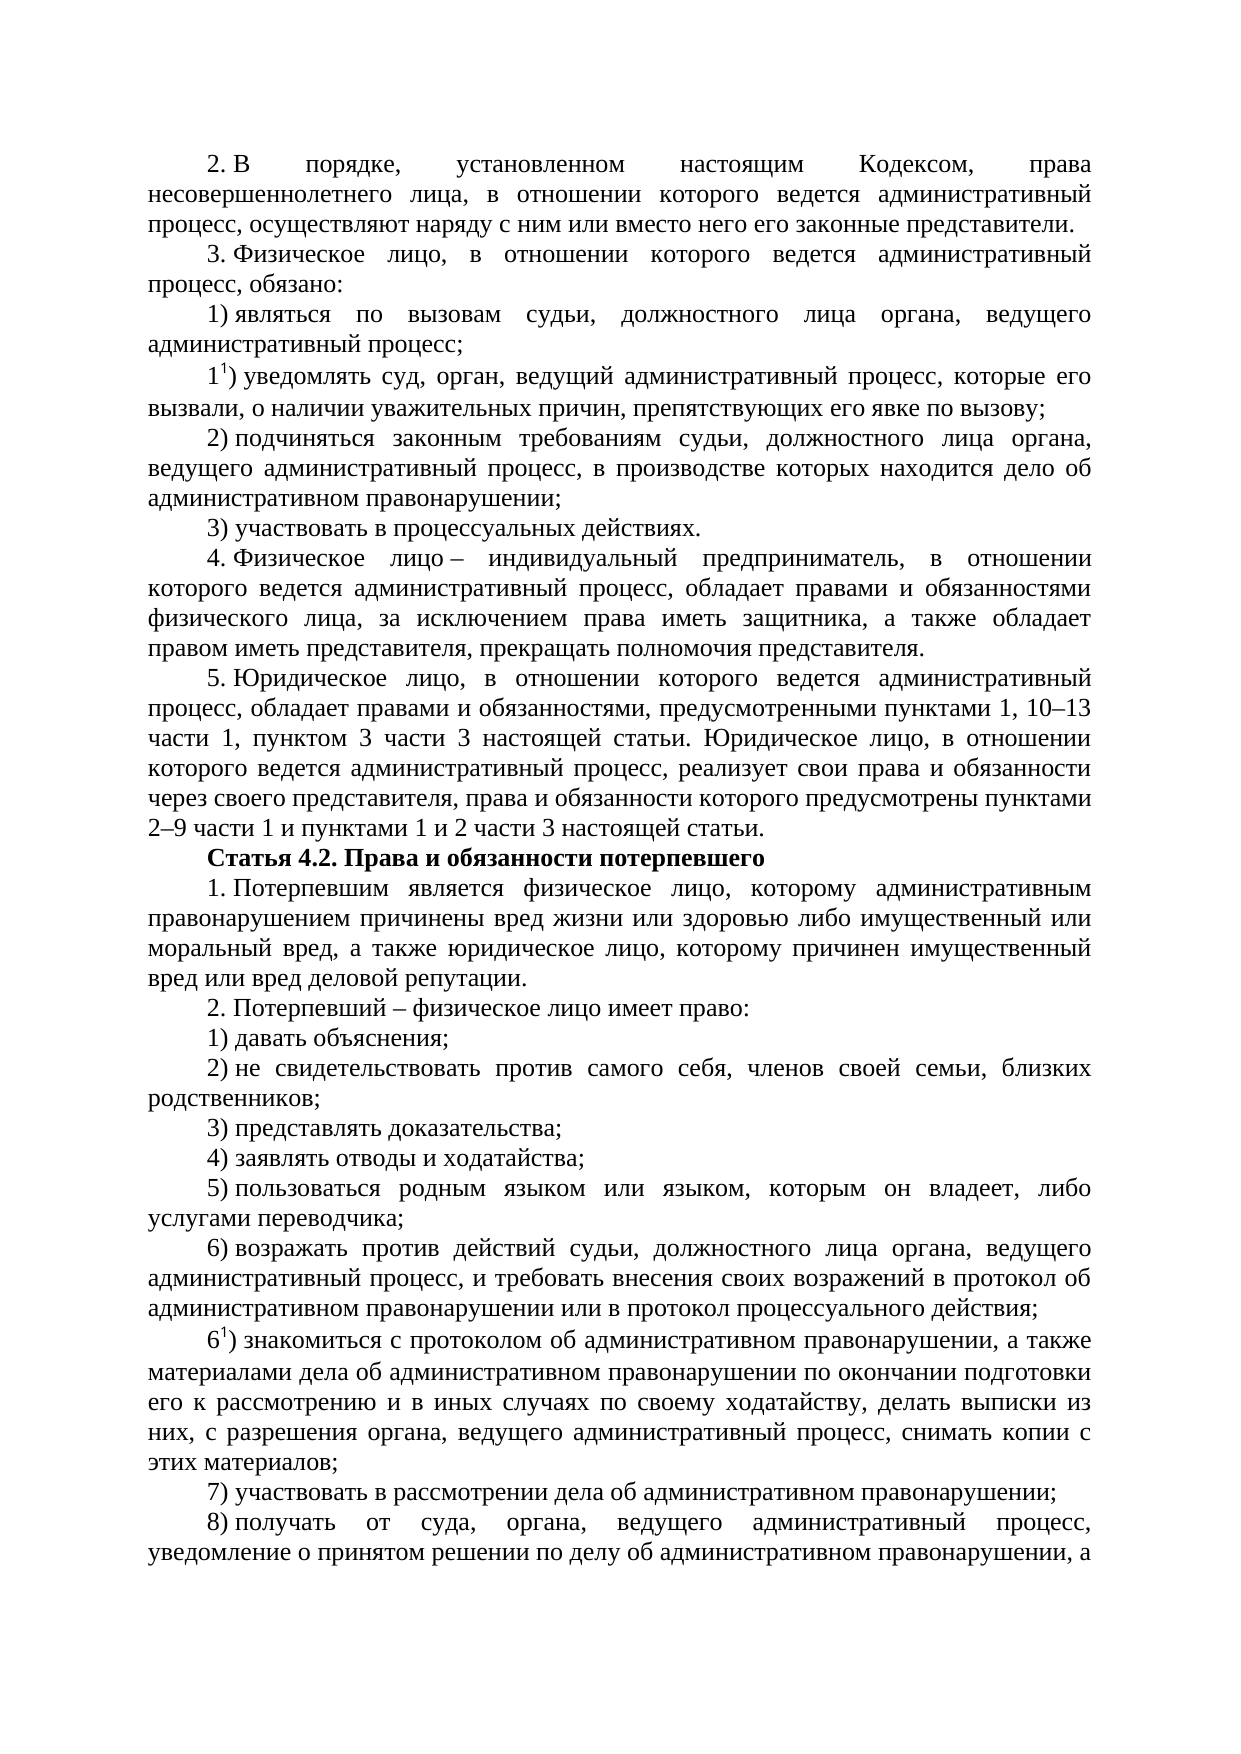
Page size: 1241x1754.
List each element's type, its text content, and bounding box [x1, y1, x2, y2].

text 2. Потерпевший – физическое лицо имеет право: [148, 992, 1093, 1022]
text 61) знакомиться с протоколом об административном правонарушении, а также материалами дела об административном правонарушении по окончании подготовки его к рассмотрению и в иных случаях по своему ходатайству, делать выписки из них, с разрешения органа, ведущего административный процесс, снимать копии с этих материалов; [148, 1322, 1093, 1476]
text 11) уведомлять суд, орган, ведущий административный процесс, которые его вызвали, о наличии уважительных причин, препятствующих его явке по вызову; [148, 358, 1093, 422]
text Статья 4.2. Права и обязанности потерпевшего [207, 842, 1093, 872]
text 3) участвовать в процессуальных действиях. [148, 512, 1093, 542]
text 3. Физическое лицо, в отношении которого ведется административный процесс, обязано: [148, 238, 1093, 298]
text 2) подчиняться законным требованиям судьи, должностного лица органа, ведущего административный процесс, в производстве которых находится дело об административном правонарушении; [148, 422, 1093, 512]
text 7) участвовать в рассмотрении дела об административном правонарушении; [148, 1476, 1093, 1506]
text 2) не свидетельствовать против самого себя, членов своей семьи, близких родственников; [148, 1052, 1093, 1112]
text 1) давать объяснения; [148, 1022, 1093, 1052]
text 1) являться по вызовам судьи, должностного лица органа, ведущего административный процесс; [148, 298, 1093, 358]
text 6) возражать против действий судьи, должностного лица органа, ведущего административный процесс, и требовать внесения своих возражений в протокол об административном правонарушении или в протокол процессуального действия; [148, 1232, 1093, 1322]
text 5. Юридическое лицо, в отношении которого ведется административный процесс, обладает правами и обязанностями, предусмотренными пунктами 1, 10–13 части 1, пунктом 3 части 3 настоящей статьи. Юридическое лицо, в отношении которого ведется административный процесс, реализует свои права и обязанности через своего представителя, права и обязанности которого предусмотрены пунктами 2–9 части 1 и пунктами 1 и 2 части 3 настоящей статьи. [148, 662, 1093, 842]
text 4. Физическое лицо – индивидуальный предприниматель, в отношении которого ведется административный процесс, обладает правами и обязанностями физического лица, за исключением права иметь защитника, а также обладает правом иметь представителя, прекращать полномочия представителя. [148, 542, 1093, 662]
text 4) заявлять отводы и ходатайства; [148, 1142, 1093, 1172]
text 1. Потерпевшим является физическое лицо, которому административным правонарушением причинены вред жизни или здоровью либо имущественный или моральный вред, а также юридическое лицо, которому причинен имущественный вред или вред деловой репутации. [148, 872, 1093, 992]
text 2. В порядке, установленном настоящим Кодексом, права несовершеннолетнего лица, в отношении которого ведется административный процесс, осуществляют наряду с ним или вместо него его законные представители. [148, 148, 1093, 238]
text 3) представлять доказательства; [148, 1112, 1093, 1142]
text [148, 1506, 1093, 1566]
text 5) пользоваться родным языком или языком, которым он владеет, либо услугами переводчика; [148, 1172, 1093, 1232]
